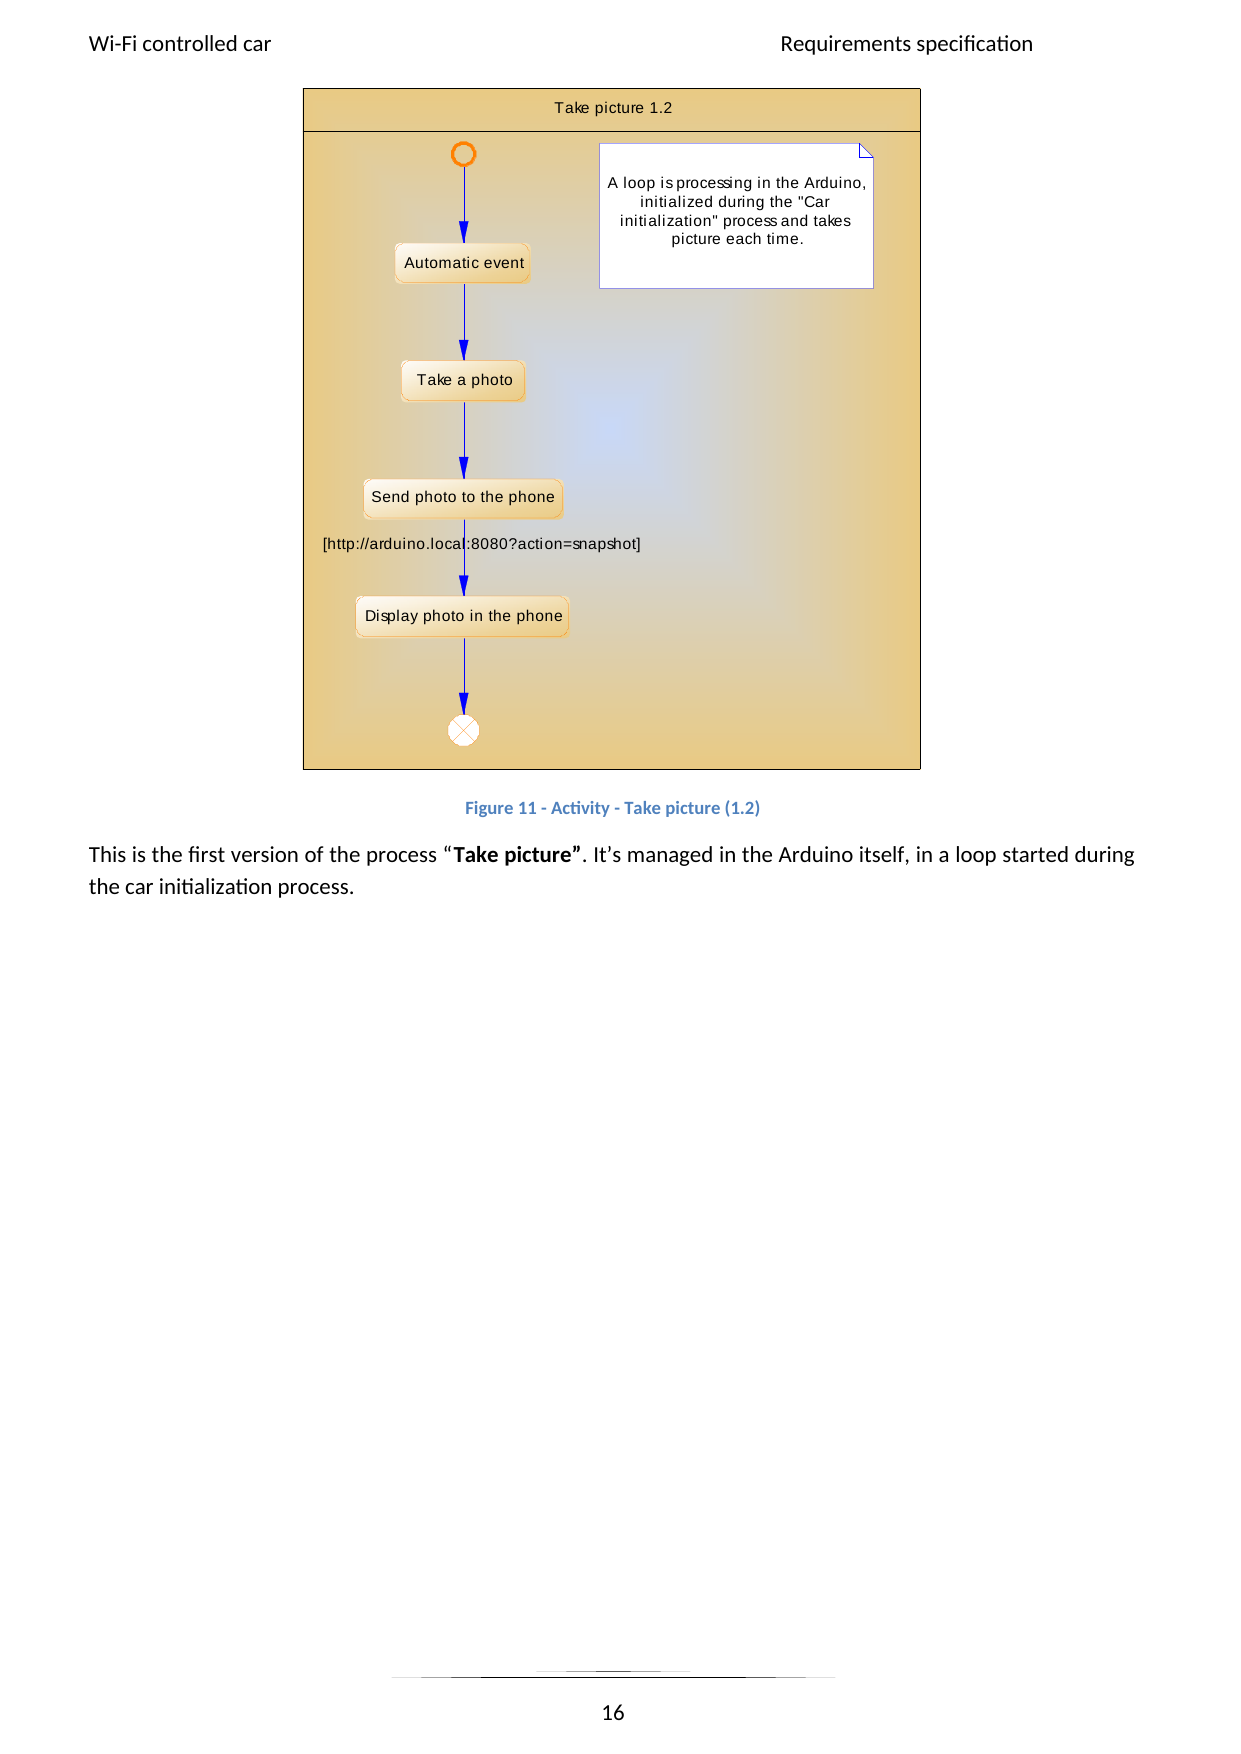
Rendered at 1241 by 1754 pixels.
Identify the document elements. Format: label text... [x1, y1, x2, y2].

text Figure 11 - Activity - Take picture (1.2) [89, 796, 1137, 819]
text This is the first version of the process “Take picture”. It’s managed in the Arduino itself, in a loop started during the car initialization process. [89, 840, 1137, 900]
